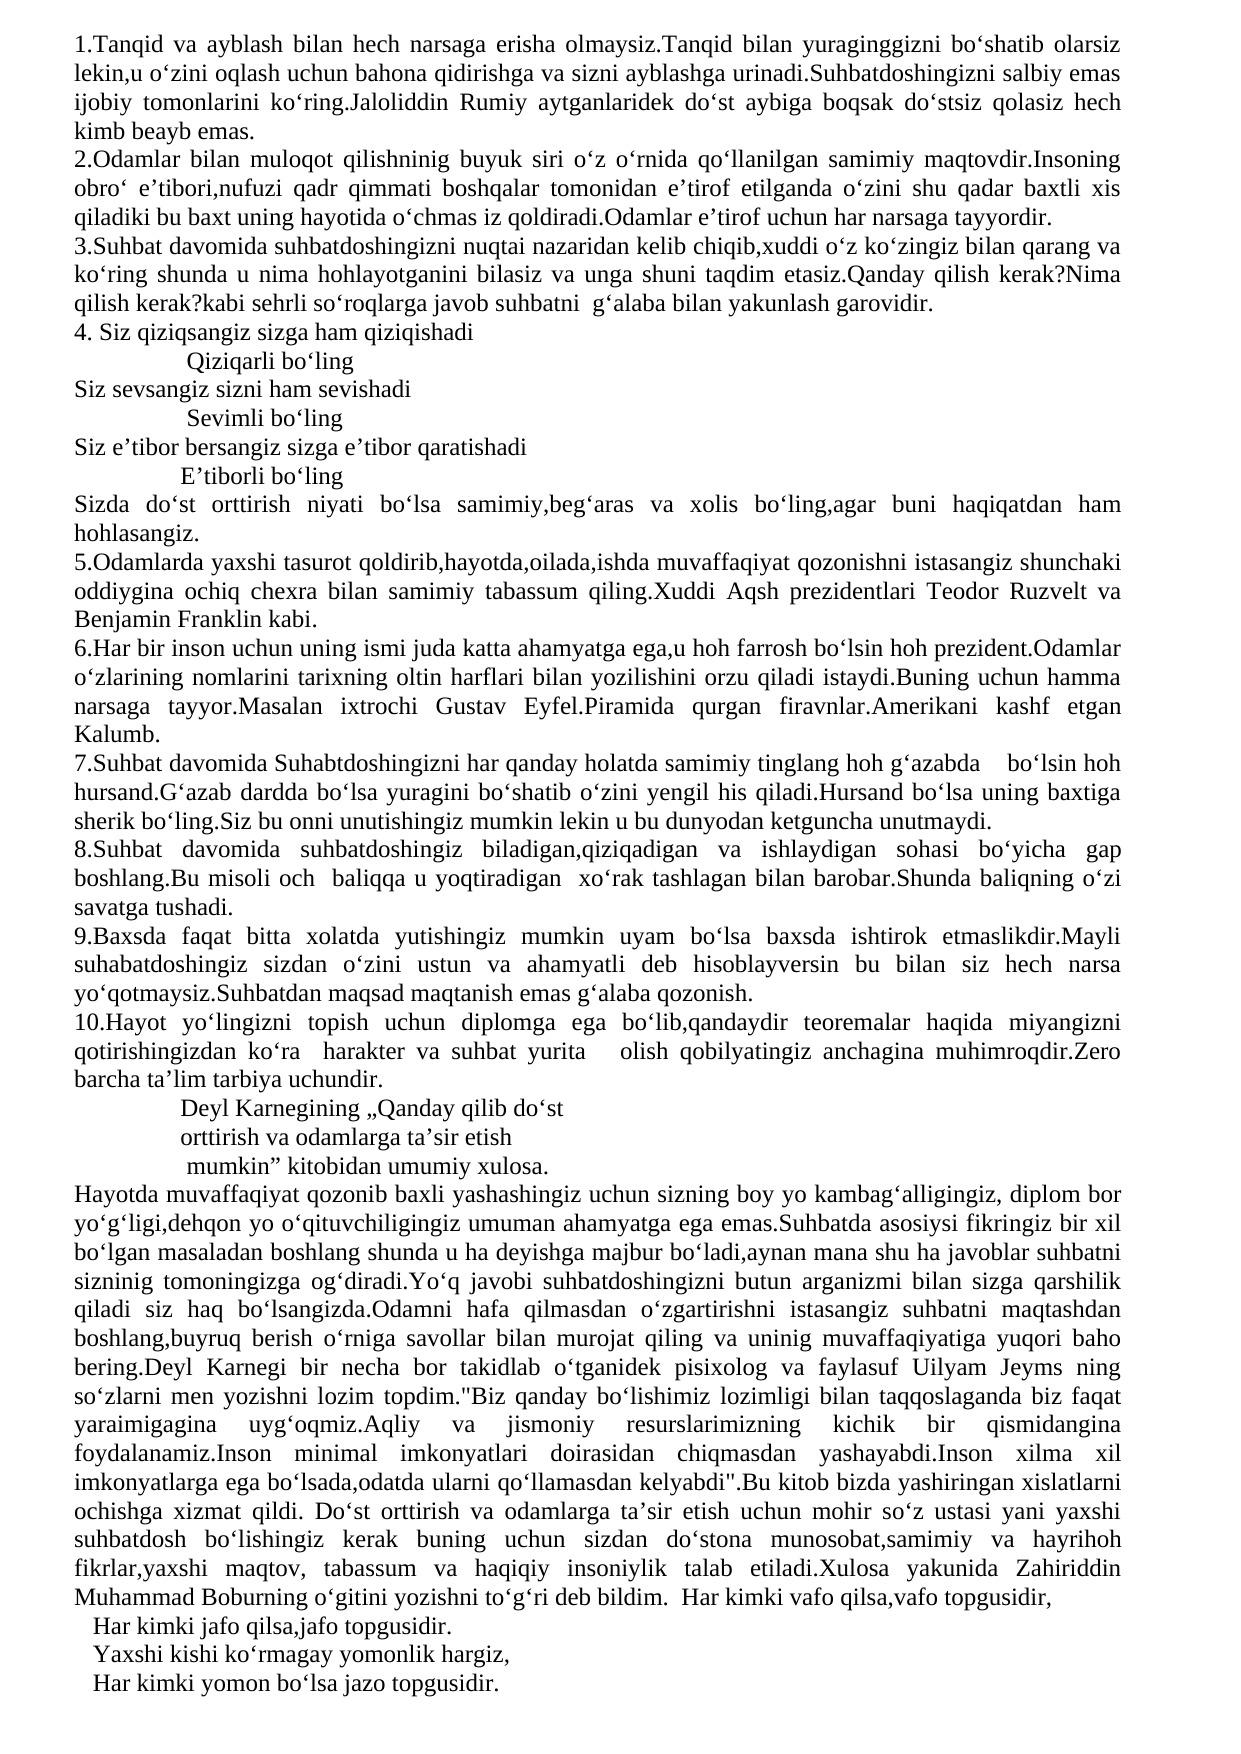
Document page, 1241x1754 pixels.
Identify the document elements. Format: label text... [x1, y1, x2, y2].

text Deyl Karnegining „Qanday qilib doʻst [74, 1093, 1122, 1122]
text Sizda doʻst orttirish niyati boʻlsa samimiy,begʻaras va xolis boʻling,agar buni haqiqatdan ham hohlasangiz. [74, 489, 1122, 547]
text 4. Siz qiziqsangiz sizga ham qiziqishadi [74, 317, 1122, 346]
text Yaxshi kishi koʻrmagay yomonlik hargiz, [74, 1639, 1122, 1668]
text 7.Suhbat davomida Suhabtdoshingizni har qanday holatda samimiy tinglang hoh gʻazabda boʻlsin hoh hursand.Gʻazab dardda boʻlsa yuragini boʻshatib oʻzini yengil his qiladi.Hursand boʻlsa uning baxtiga sherik boʻling.Siz bu onni unutishingiz mumkin lekin u bu dunyodan ketguncha unutmaydi. [74, 748, 1122, 834]
text Sevimli boʻling [74, 403, 1122, 432]
text 9.Baxsda faqat bitta xolatda yutishingiz mumkin uyam boʻlsa baxsda ishtirok etmaslikdir.Mayli suhabatdoshingiz sizdan oʻzini ustun va ahamyatli deb hisoblayversin bu bilan siz hech narsa yoʻqotmaysiz.Suhbatdan maqsad maqtanish emas gʻalaba qozonish. [74, 921, 1122, 1007]
text Siz eʼtibor bersangiz sizga eʼtibor qaratishadi [74, 432, 1122, 461]
text Siz sevsangiz sizni ham sevishadi [74, 374, 1122, 403]
text Har kimki yomon boʻlsa jazo topgusidir. [74, 1668, 1122, 1697]
text 2.Odamlar bilan muloqot qilishninig buyuk siri oʻz oʻrnida qoʻllanilgan samimiy maqtovdir.Insoning obroʻ eʼtibori,nufuzi qadr qimmati boshqalar tomonidan eʼtirof etilganda oʻzini shu qadar baxtli xis qiladiki bu baxt uning hayotida oʻchmas iz qoldiradi.Odamlar eʼtirof uchun har narsaga tayyordir. [74, 144, 1122, 231]
text Eʼtiborli boʻling [74, 461, 1122, 489]
text orttirish va odamlarga taʼsir etish [74, 1122, 1122, 1151]
text 5.Odamlarda yaxshi tasurot qoldirib,hayotda,oilada,ishda muvaffaqiyat qozonishni istasangiz shunchaki oddiygina ochiq chexra bilan samimiy tabassum qiling.Xuddi Aqsh prezidentlari Teodor Ruzvelt va Benjamin Franklin kabi. [74, 547, 1122, 633]
text 6.Har bir inson uchun uning ismi juda katta ahamyatga ega,u hoh farrosh boʻlsin hoh prezident.Odamlar oʻzlarining nomlarini tarixning oltin harflari bilan yozilishini orzu qiladi istaydi.Buning uchun hamma narsaga tayyor.Masalan ixtrochi Gustav Eyfel.Piramida qurgan firavnlar.Amerikani kashf etgan Kalumb. [74, 633, 1122, 748]
text 3.Suhbat davomida suhbatdoshingizni nuqtai nazaridan kelib chiqib,xuddi oʻz koʻzingiz bilan qarang va koʻring shunda u nima hohlayotganini bilasiz va unga shuni taqdim etasiz.Qanday qilish kerak?Nima qilish kerak?kabi sehrli soʻroqlarga javob suhbatni gʻalaba bilan yakunlash garovidir. [74, 231, 1122, 317]
text mumkin” kitobidan umumiy xulosa. [74, 1151, 1122, 1179]
text Qiziqarli boʻling [74, 346, 1122, 374]
text Hayotda muvaffaqiyat qozonib baxli yashashingiz uchun sizning boy yo kambagʻalligingiz, diplom bor yoʻgʻligi,dehqon yo oʻqituvchiligingiz umuman ahamyatga ega emas.Suhbatda asosiysi fikringiz bir xil boʻlgan masaladan boshlang shunda u ha deyishga majbur boʻladi,aynan mana shu ha javoblar suhbatni sizninig tomoningizga ogʻdiradi.Yoʻq javobi suhbatdoshingizni butun arganizmi bilan sizga qarshilik qiladi siz haq boʻlsangizda.Odamni hafa qilmasdan oʻzgartirishni istasangiz suhbatni maqtashdan boshlang,buyruq berish oʻrniga savollar bilan murojat qiling va uninig muvaffaqiyatiga yuqori baho bering.Deyl Karnegi bir necha bor takidlab oʻtganidek pisixolog va faylasuf Uilyam Jeyms ning soʻzlarni men yozishni lozim topdim."Biz qanday boʻlishimiz lozimligi bilan taqqoslaganda biz faqat yaraimigagina uygʻoqmiz.Aqliy va jismoniy resurslarimizning kichik bir qismidangina foydalanamiz.Inson minimal imkonyatlari doirasidan chiqmasdan yashayabdi.Inson xilma xil imkonyatlarga ega boʻlsada,odatda ularni qoʻllamasdan kelyabdi".Bu kitob bizda yashiringan xislatlarni ochishga xizmat qildi. Doʻst orttirish va odamlarga taʼsir etish uchun mohir soʻz ustasi yani yaxshi suhbatdosh boʻlishingiz kerak buning uchun sizdan doʻstona munosobat,samimiy va hayrihoh fikrlar,yaxshi maqtov, tabassum va haqiqiy insoniylik talab etiladi.Xulosa yakunida Zahiriddin Muhammad Boburning oʻgitini yozishni toʻgʻri deb bildim. Har kimki vafo qilsa,vafo topgusidir, [74, 1179, 1122, 1611]
text 1.Tanqid va ayblash bilan hech narsaga erisha olmaysiz.Tanqid bilan yuraginggizni boʻshatib olarsiz lekin,u oʻzini oqlash uchun bahona qidirishga va sizni ayblashga urinadi.Suhbatdoshingizni salbiy emas ijobiy tomonlarini koʻring.Jaloliddin Rumiy aytganlaridek doʻst aybiga boqsak doʻstsiz qolasiz hech kimb beayb emas. [74, 29, 1122, 144]
text 8.Suhbat davomida suhbatdoshingiz biladigan,qiziqadigan va ishlaydigan sohasi boʻyicha gap boshlang.Bu misoli och baliqqa u yoqtiradigan xoʻrak tashlagan bilan barobar.Shunda baliqning oʻzi savatga tushadi. [74, 834, 1122, 921]
text Har kimki jafo qilsa,jafo topgusidir. [74, 1611, 1122, 1639]
text 10.Hayot yoʻlingizni topish uchun diplomga ega boʻlib,qandaydir teoremalar haqida miyangizni qotirishingizdan koʻra harakter va suhbat yurita olish qobilyatingiz anchagina muhimroqdir.Zero barcha taʼlim tarbiya uchundir. [74, 1007, 1122, 1093]
